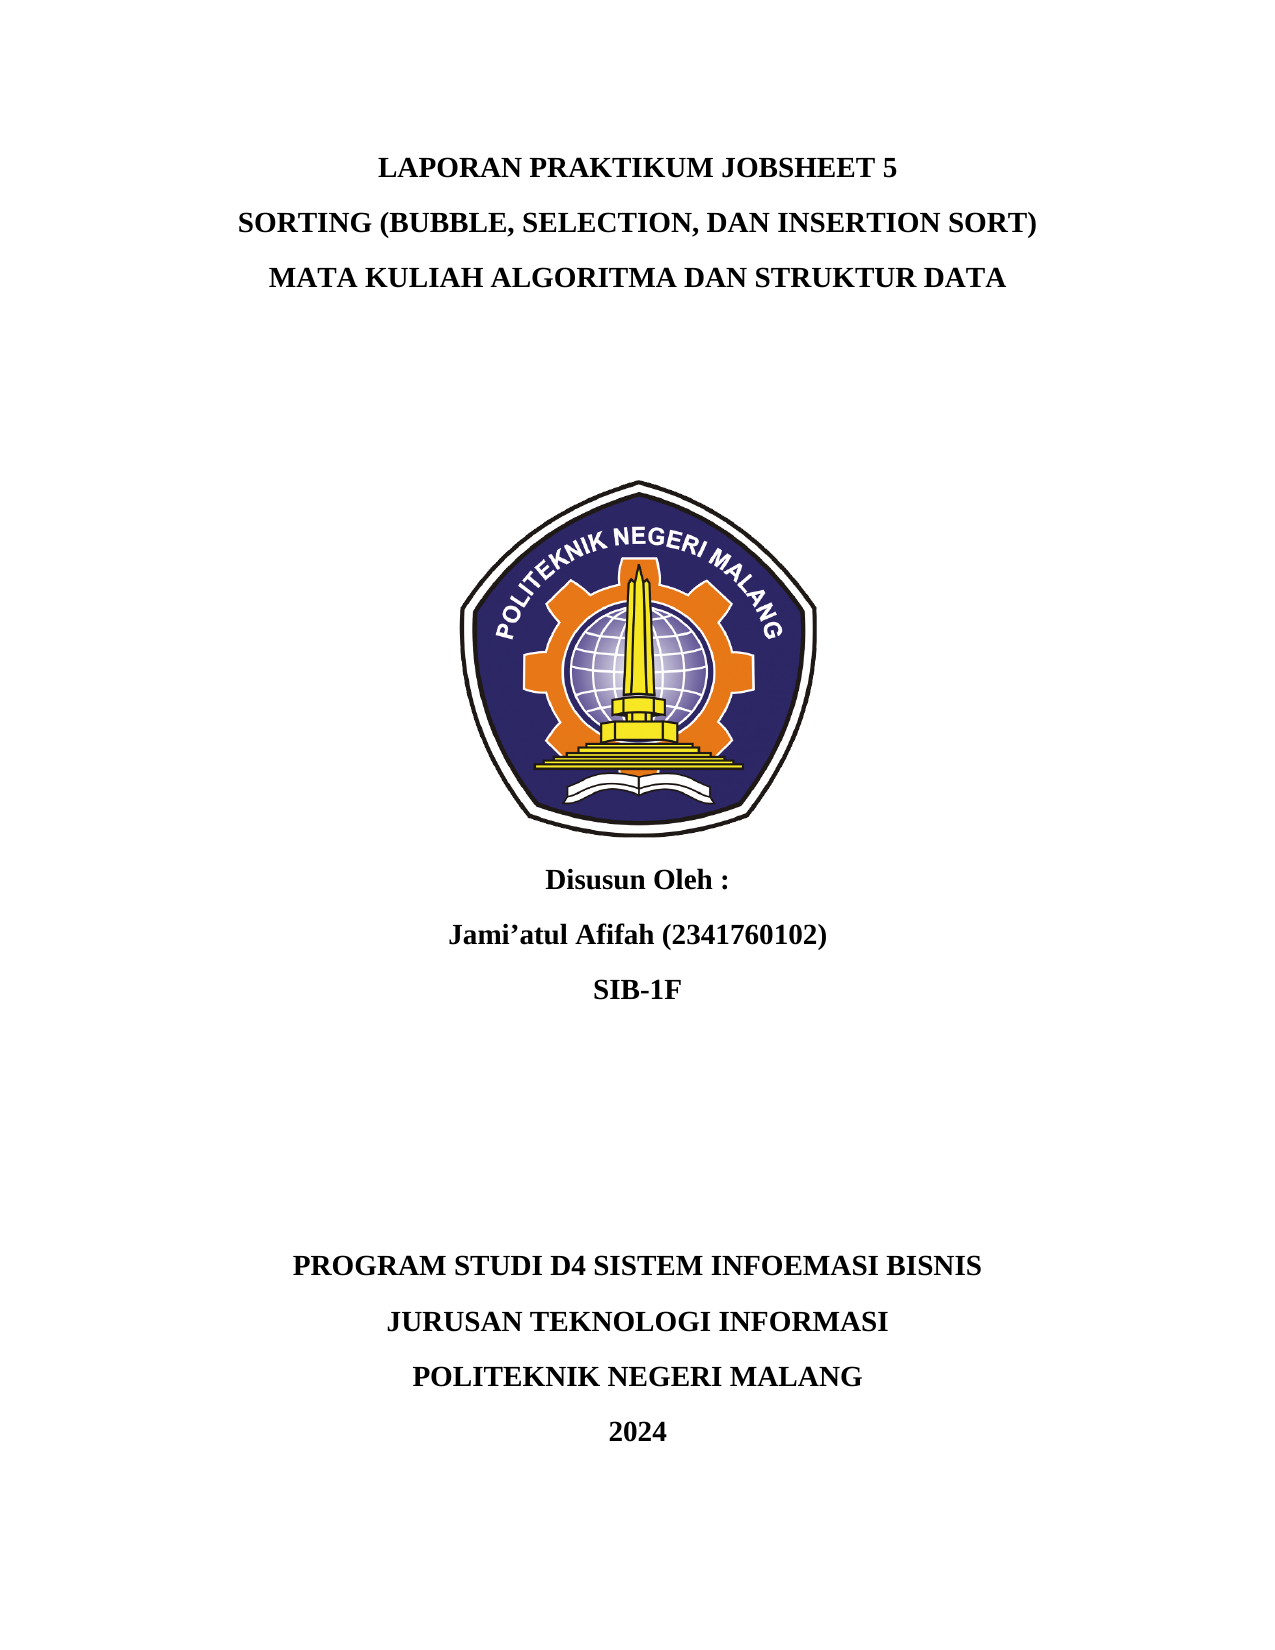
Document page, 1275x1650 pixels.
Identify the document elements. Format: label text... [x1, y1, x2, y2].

text POLITEKNIK NEGERI MALANG [150, 1359, 1125, 1392]
text Jami’atul Afifah (2341760102) [150, 917, 1125, 951]
picture [454, 475, 821, 842]
text SORTING (BUBBLE, SELECTION, DAN INSERTION SORT) [150, 205, 1125, 239]
text SIB-1F [150, 972, 1125, 1006]
text JURUSAN TEKNOLOGI INFORMASI [150, 1304, 1125, 1337]
text LAPORAN PRAKTIKUM JOBSHEET 5 [150, 150, 1125, 183]
text PROGRAM STUDI D4 SISTEM INFOEMASI BISNIS [150, 1248, 1125, 1282]
text Disusun Oleh : [150, 862, 1125, 896]
text MATA KULIAH ALGORITMA DAN STRUKTUR DATA [150, 260, 1125, 294]
text 2024 [150, 1414, 1125, 1448]
